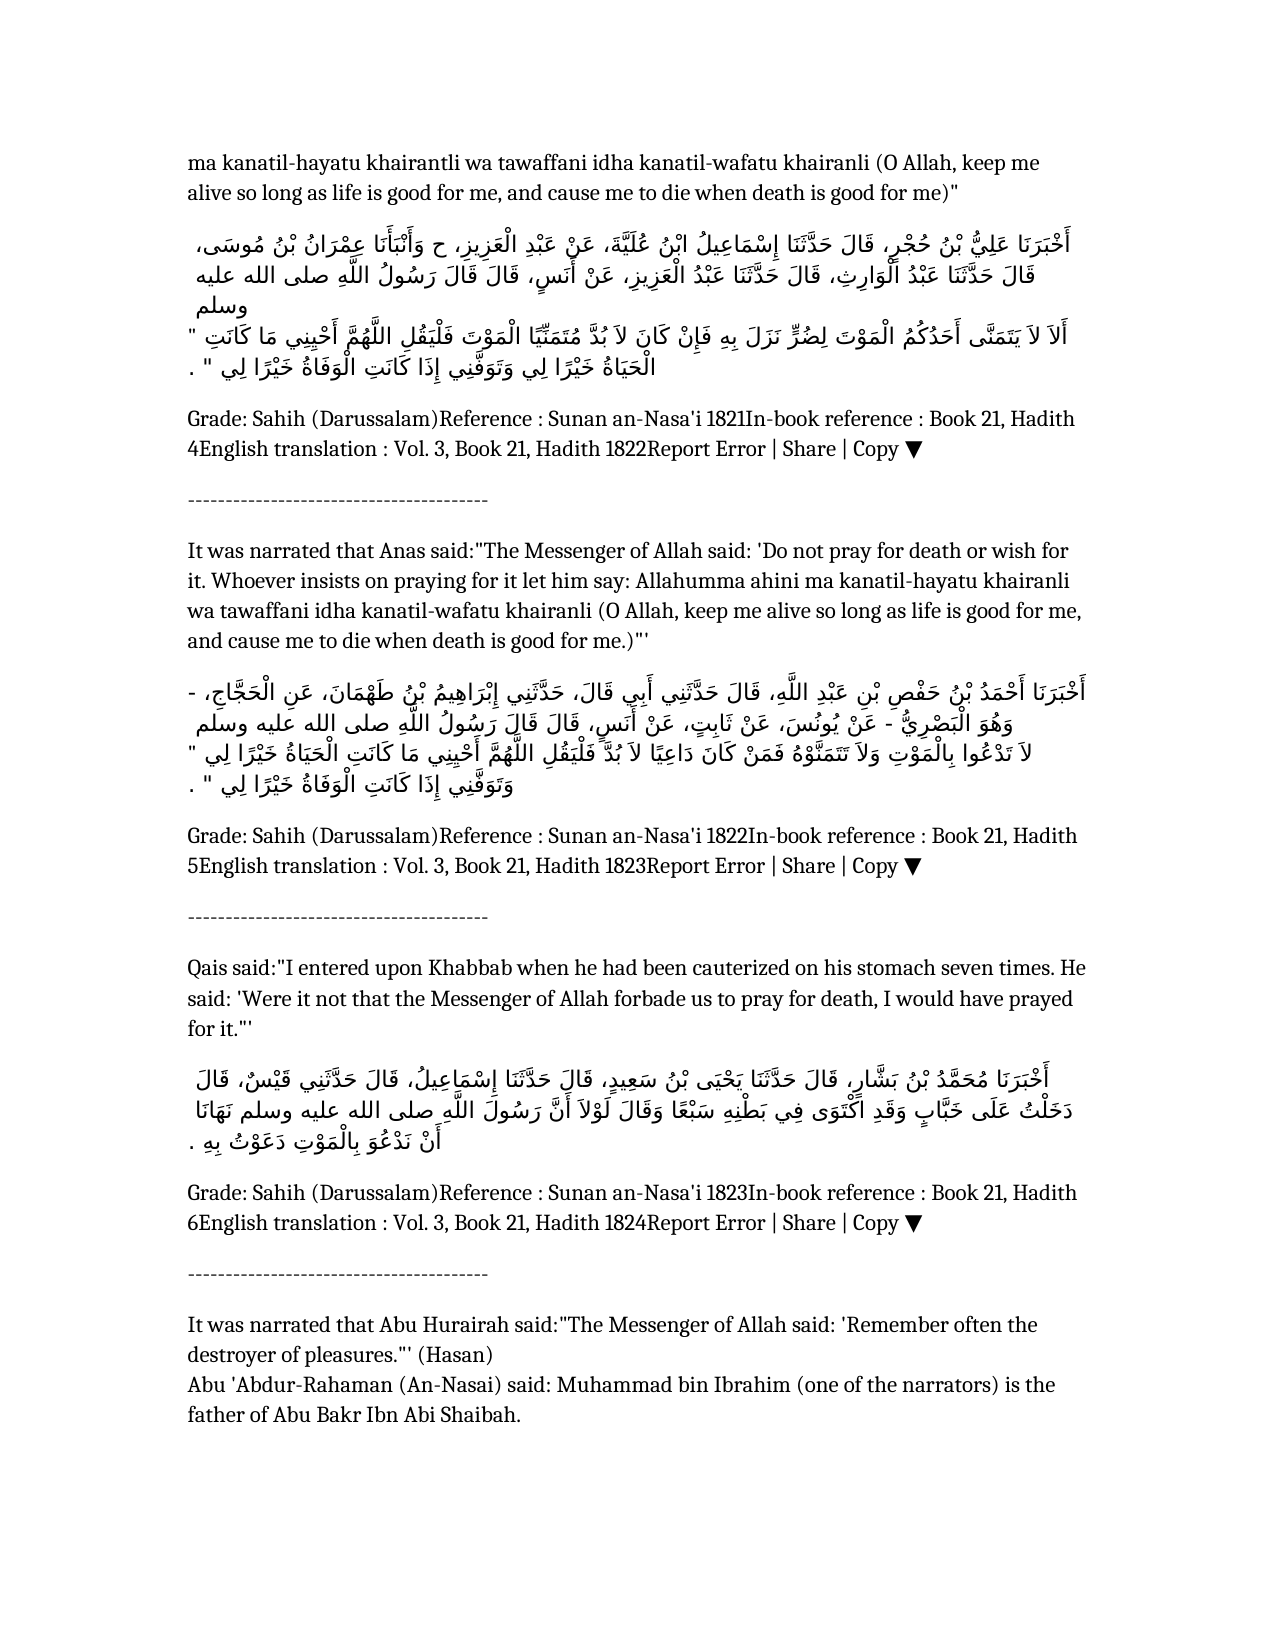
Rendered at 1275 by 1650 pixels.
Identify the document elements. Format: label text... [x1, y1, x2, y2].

text Qais said:"I entered upon Khabbab when he had been cauterized on his stomach seven times. He said: 'Were it not that the Messenger of Allah forbade us to pray for death, I would have prayed for it."' [187, 955, 1087, 1042]
text أَخْبَرَنَا أَحْمَدُ بْنُ حَفْصِ بْنِ عَبْدِ اللَّهِ، قَالَ حَدَّثَنِي أَبِي قَالَ، حَدَّثَنِي إِبْرَاهِيمُ بْنُ طَهْمَانَ، عَنِ الْحَجَّاجِ، - وَهُوَ الْبَصْرِيُّ - عَنْ يُونُسَ، عَنْ ثَابِتٍ، عَنْ أَنَسٍ، قَالَ قَالَ رَسُولُ اللَّهِ صلى الله عليه وسلم ‏ "‏ لاَ تَدْعُوا بِالْمَوْتِ وَلاَ تَتَمَنَّوْهُ فَمَنْ كَانَ دَاعِيًا لاَ بُدَّ فَلْيَقُلِ اللَّهُمَّ أَحْيِنِي مَا كَانَتِ الْحَيَاةُ خَيْرًا لِي وَتَوَفَّنِي إِذَا كَانَتِ الْوَفَاةُ خَيْرًا لِي ‏"‏ ‏.‏ [187, 679, 1087, 798]
text Grade: Sahih (Darussalam)Reference : Sunan an-Nasa'i 1822In-book reference : Book 21, Hadith 5English translation : Vol. 3, Book 21, Hadith 1823Report Error | Share | Copy ▼ [187, 823, 1087, 879]
text أَخْبَرَنَا مُحَمَّدُ بْنُ بَشَّارٍ، قَالَ حَدَّثَنَا يَحْيَى بْنُ سَعِيدٍ، قَالَ حَدَّثَنَا إِسْمَاعِيلُ، قَالَ حَدَّثَنِي قَيْسٌ، قَالَ دَخَلْتُ عَلَى خَبَّابٍ وَقَدِ اكْتَوَى فِي بَطْنِهِ سَبْعًا وَقَالَ لَوْلاَ أَنَّ رَسُولَ اللَّهِ صلى الله عليه وسلم نَهَانَا أَنْ نَدْعُوَ بِالْمَوْتِ دَعَوْتُ بِهِ ‏.‏ [187, 1067, 1087, 1154]
text أَخْبَرَنَا عَلِيُّ بْنُ حُجْرٍ، قَالَ حَدَّثَنَا إِسْمَاعِيلُ ابْنُ عُلَيَّةَ، عَنْ عَبْدِ الْعَزِيزِ، ح وَأَنْبَأَنَا عِمْرَانُ بْنُ مُوسَى، قَالَ حَدَّثَنَا عَبْدُ الْوَارِثِ، قَالَ حَدَّثَنَا عَبْدُ الْعَزِيزِ، عَنْ أَنَسٍ، قَالَ قَالَ رَسُولُ اللَّهِ صلى الله عليه وسلم ‏ "‏ أَلاَ لاَ يَتَمَنَّى أَحَدُكُمُ الْمَوْتَ لِضُرٍّ نَزَلَ بِهِ فَإِنْ كَانَ لاَ بُدَّ مُتَمَنِّيًا الْمَوْتَ فَلْيَقُلِ اللَّهُمَّ أَحْيِنِي مَا كَانَتِ الْحَيَاةُ خَيْرًا لِي وَتَوَفَّنِي إِذَا كَانَتِ الْوَفَاةُ خَيْرًا لِي ‏"‏ ‏.‏ [187, 231, 1087, 381]
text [187, 150, 1087, 207]
text ---------------------------------------- [187, 1261, 1087, 1287]
text ---------------------------------------- [187, 904, 1087, 931]
text Grade: Sahih (Darussalam)Reference : Sunan an-Nasa'i 1823In-book reference : Book 21, Hadith 6English translation : Vol. 3, Book 21, Hadith 1824Report Error | Share | Copy ▼ [187, 1179, 1087, 1236]
text It was narrated that Anas said:"The Messenger of Allah said: 'Do not pray for death or wish for it. Whoever insists on praying for it let him say: Allahumma ahini ma kanatil-hayatu khairanli wa tawaffani idha kanatil-wafatu khairanli (O Allah, keep me alive so long as life is good for me, and cause me to die when death is good for me.)"' [187, 538, 1087, 655]
text ---------------------------------------- [187, 487, 1087, 513]
text It was narrated that Abu Hurairah said:"The Messenger of Allah said: 'Remember often the destroyer of pleasures."' (Hasan) Abu 'Abdur-Rahaman (An-Nasai) said: Muhammad bin Ibrahim (one of the narrators) is the father of Abu Bakr Ibn Abi Shaibah. [187, 1312, 1087, 1429]
text Grade: Sahih (Darussalam)Reference : Sunan an-Nasa'i 1821In-book reference : Book 21, Hadith 4English translation : Vol. 3, Book 21, Hadith 1822Report Error | Share | Copy ▼ [187, 405, 1087, 462]
